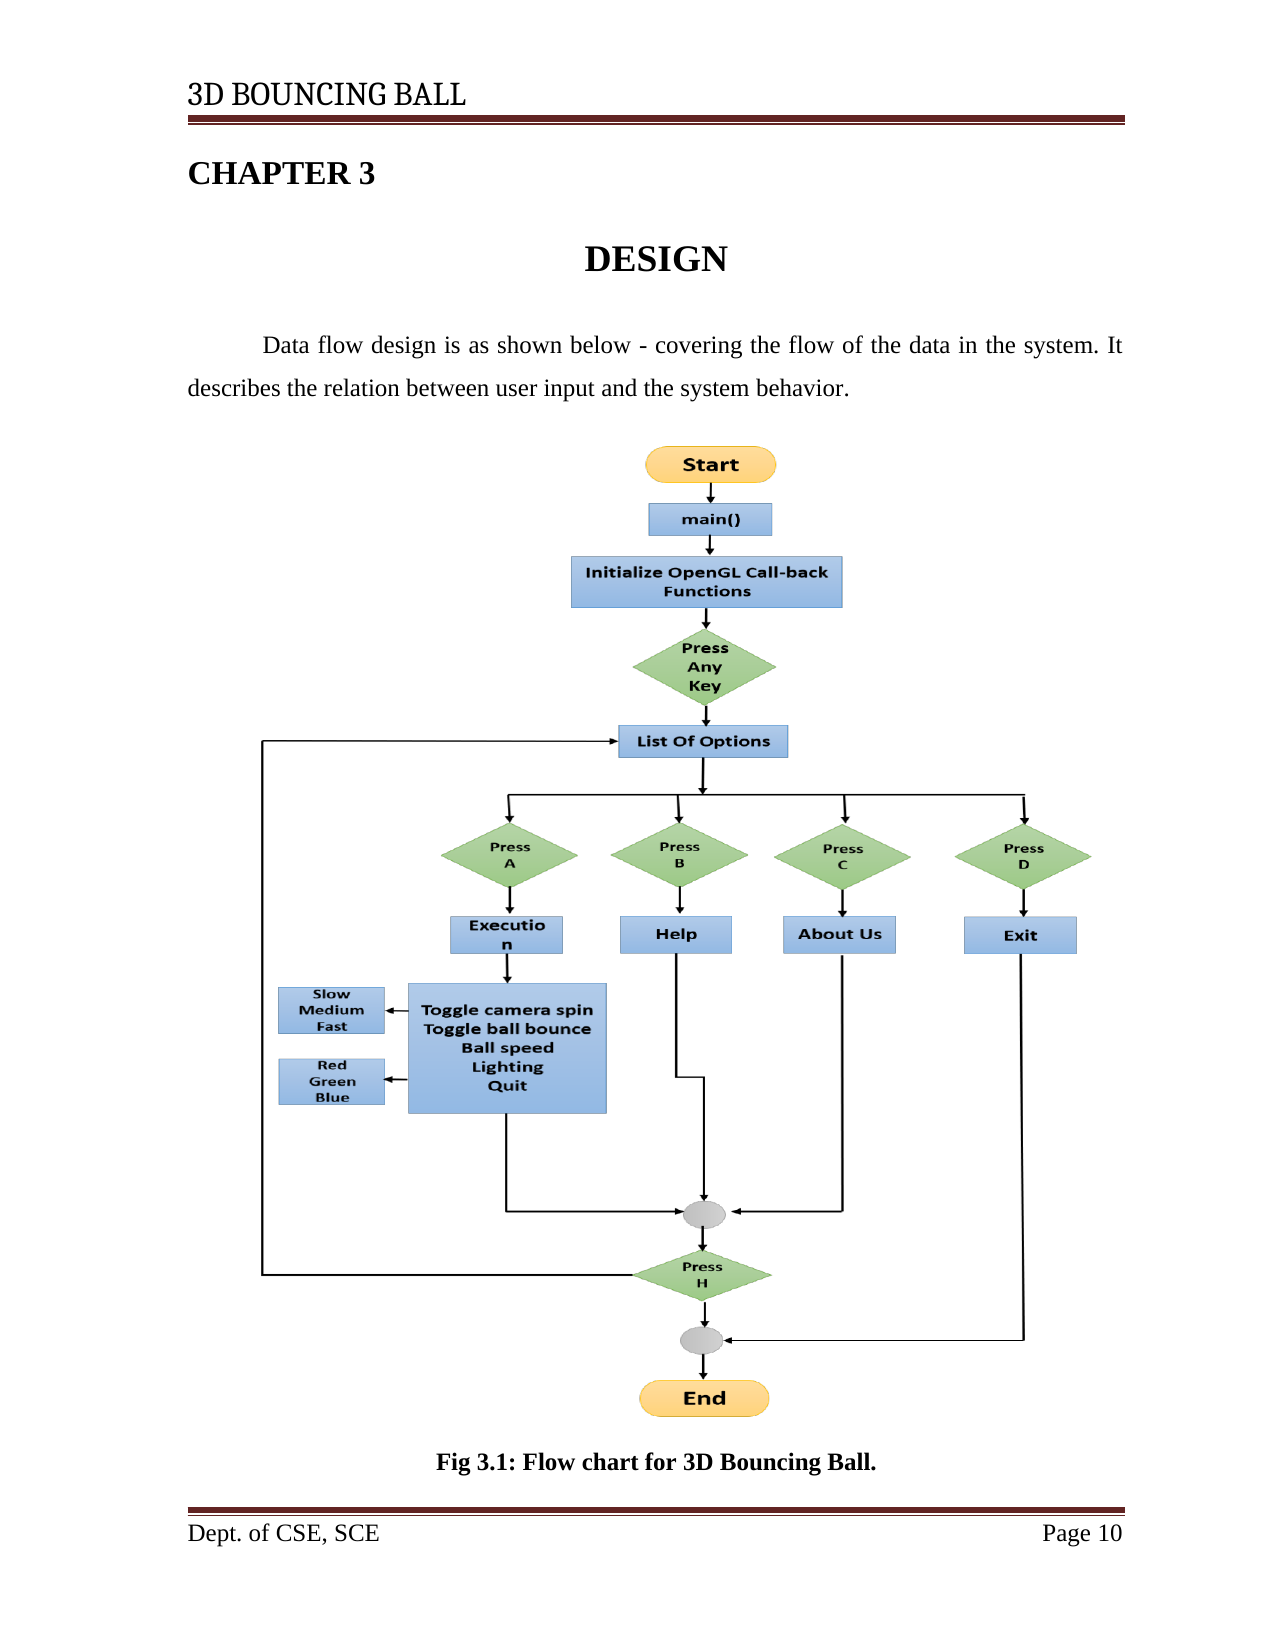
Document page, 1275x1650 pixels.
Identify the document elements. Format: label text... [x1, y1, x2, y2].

text CHAPTER 3 [187, 153, 1125, 192]
text Data flow design is as shown below - covering the flow of the data in the system. It describes the relation between user input and the system behavior. [187, 330, 1125, 402]
text Fig 3.1: Flow chart for 3D Bouncing Ball. [187, 1447, 1125, 1476]
picture [261, 446, 1091, 1422]
subtitle DESIGN [187, 236, 1125, 279]
